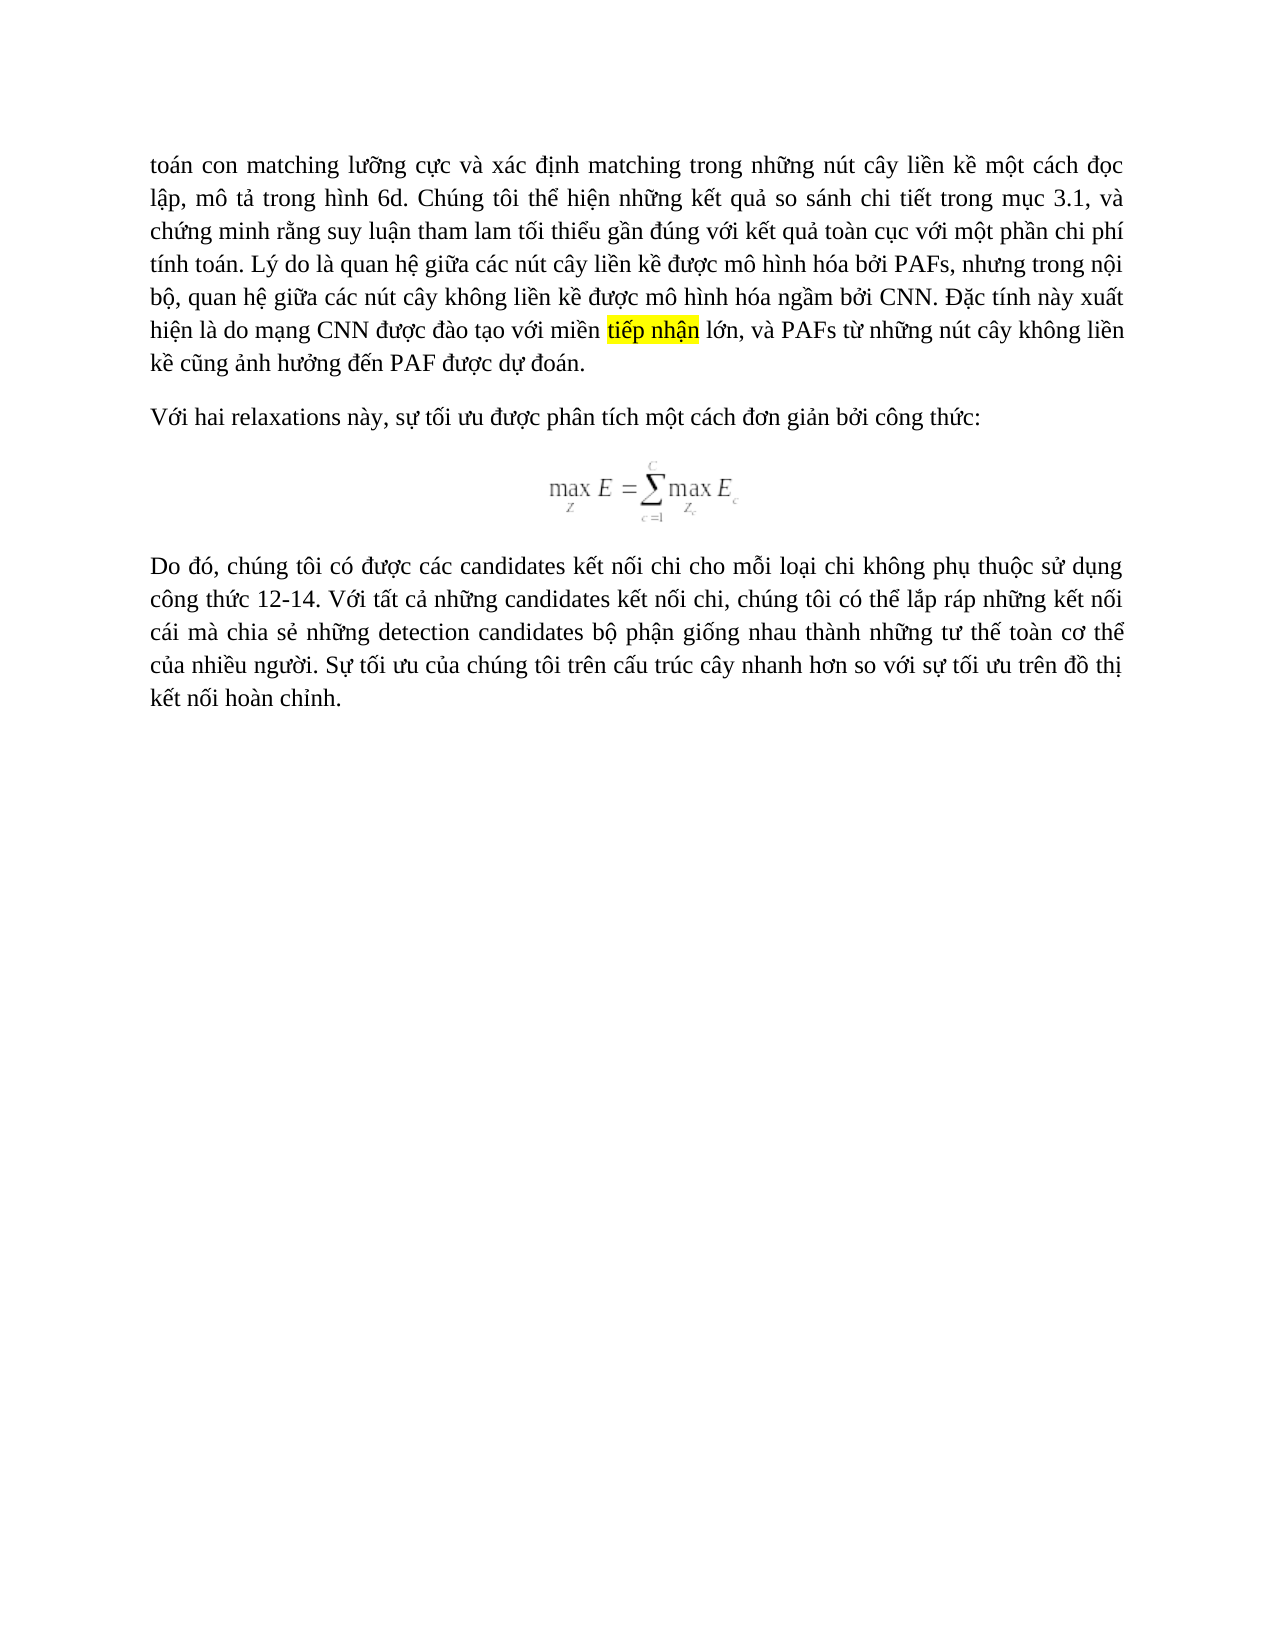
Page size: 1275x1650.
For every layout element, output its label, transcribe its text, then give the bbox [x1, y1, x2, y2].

text Với hai relaxations này, sự tối ưu được phân tích một cách đơn giản bởi công thức: [150, 402, 1125, 431]
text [150, 150, 1125, 377]
text Do đó, chúng tôi có được các candidates kết nối chi cho mỗi loại chi không phụ thuộc sử dụng công thức 12-14. Với tất cả những candidates kết nối chi, chúng tôi có thể lắp ráp những kết nối cái mà chia sẻ những detection candidates bộ phận giống nhau thành những tư thế toàn cơ thể của nhiều người. Sự tối ưu của chúng tôi trên cấu trúc cây nhanh hơn so với sự tối ưu trên đồ thị kết nối hoàn chỉnh. [150, 551, 1125, 712]
